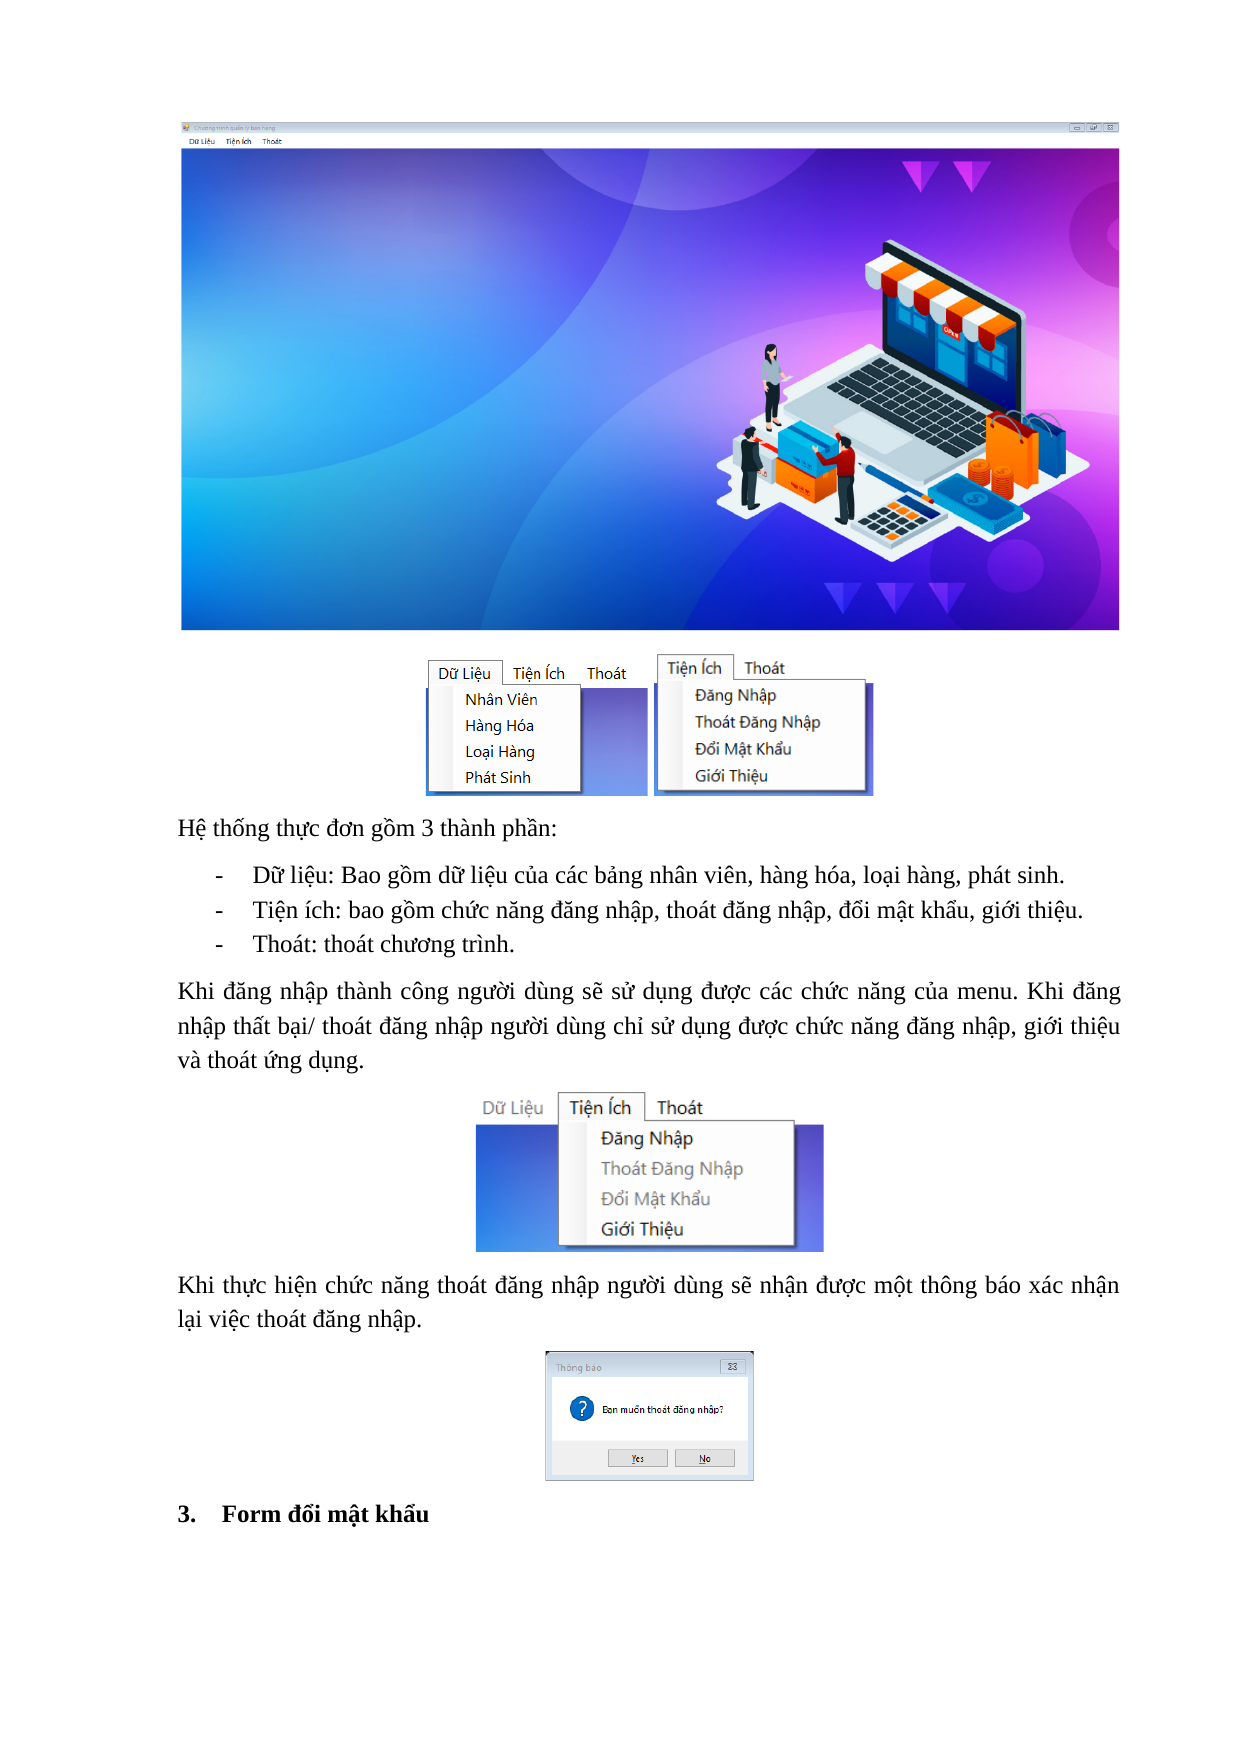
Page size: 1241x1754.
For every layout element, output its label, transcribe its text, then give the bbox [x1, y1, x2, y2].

picture [425, 656, 648, 796]
text Hệ thống thực đơn gồm 3 thành phần: [177, 813, 1122, 842]
list Thoát: thoát chương trình. [215, 929, 1122, 958]
list Dữ liệu: Bao gồm dữ liệu của các bảng nhân viên, hàng hóa, loại hàng, phát sinh. [215, 861, 1122, 889]
picture [475, 1092, 824, 1252]
text Khi đăng nhập thành công người dùng sẽ sử dụng được các chức năng của menu. Khi đăng nhập thất bại/ thoát đăng nhập người dùng chỉ sử dụng được chức năng đăng nhập, giới thiệu và thoát ứng dụng. [177, 976, 1122, 1074]
picture [654, 651, 874, 796]
picture [177, 118, 1123, 634]
list Form đổi mật khẩu [177, 1499, 1122, 1528]
text Khi thực hiện chức năng thoát đăng nhập người dùng sẽ nhận được một thông báo xác nhận lại việc thoát đăng nhập. [177, 1270, 1122, 1333]
list Tiện ích: bao gồm chức năng đăng nhập, thoát đăng nhập, đổi mật khẩu, giới thiệu. [215, 895, 1122, 924]
